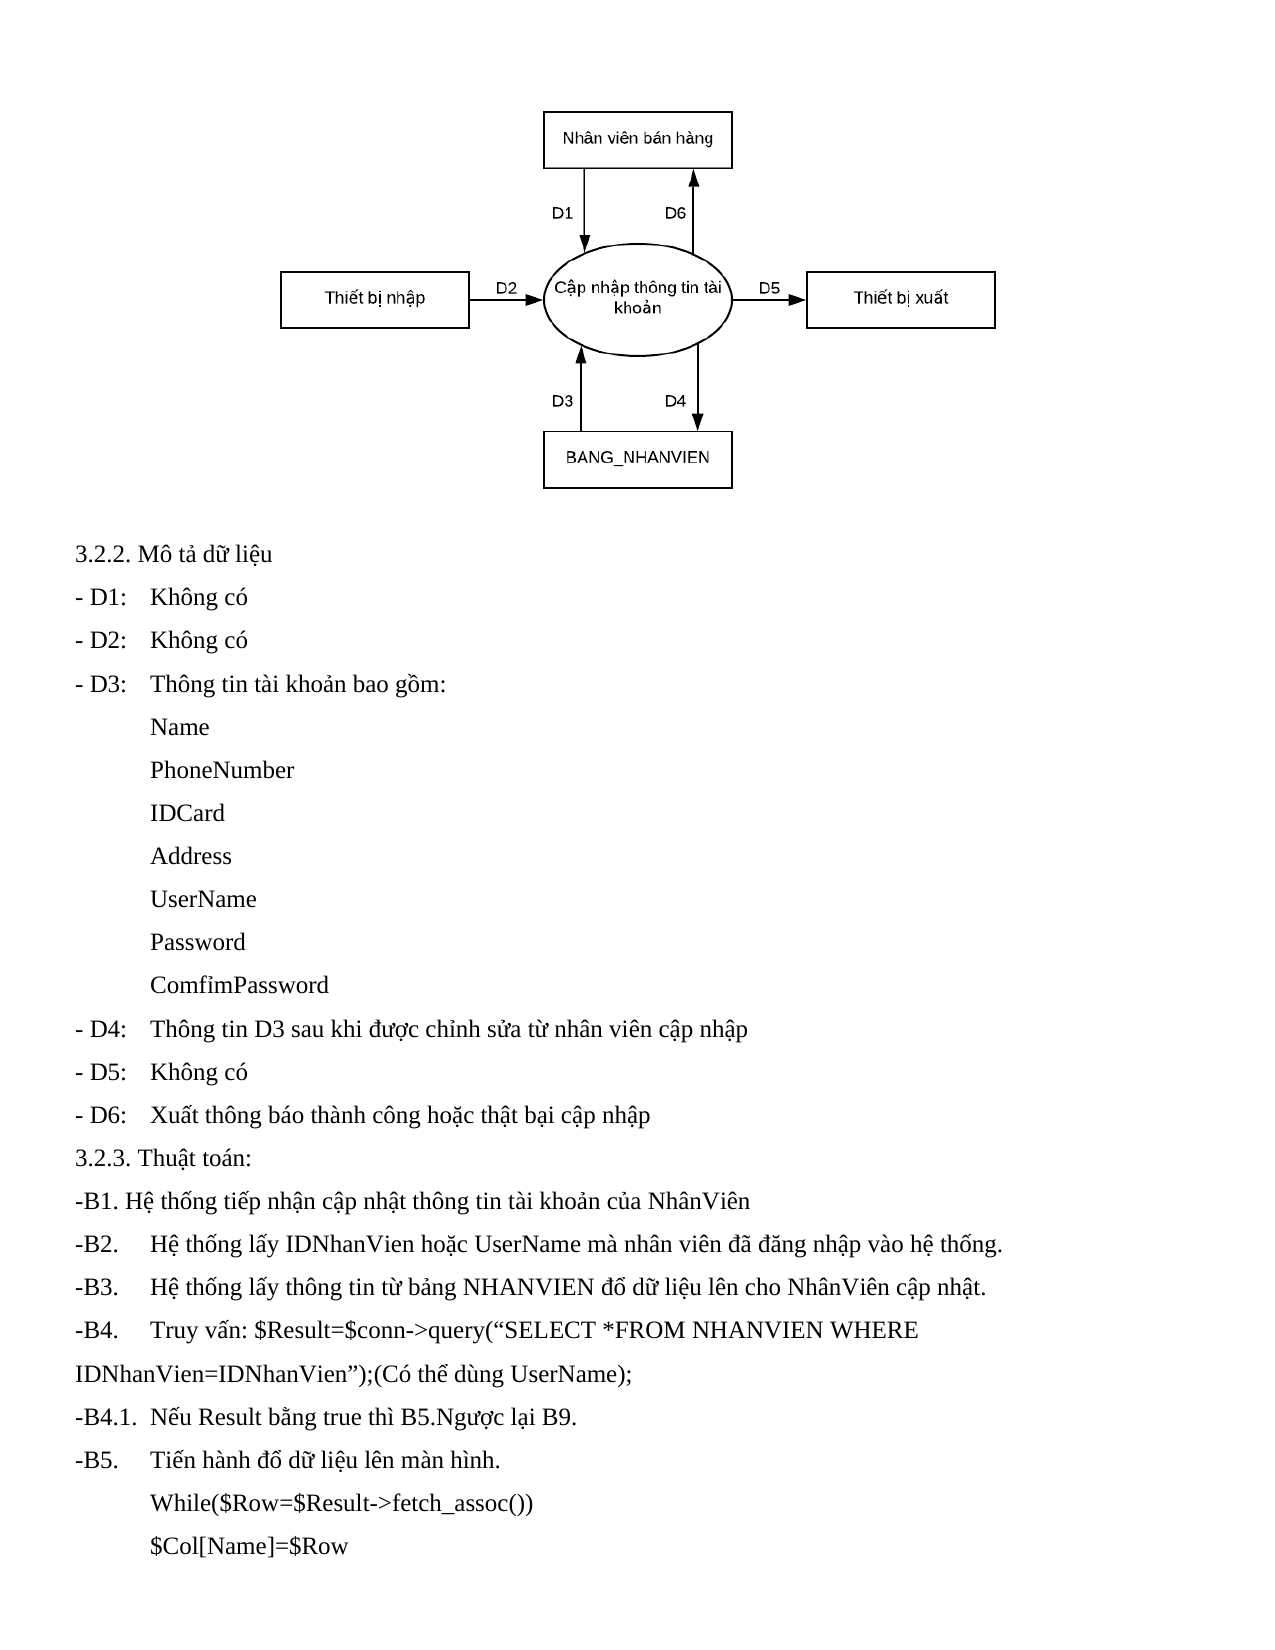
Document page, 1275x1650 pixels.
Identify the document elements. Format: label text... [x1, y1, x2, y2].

text - D6: Xuất thông báo thành công hoặc thật bại cập nhập [75, 1100, 1200, 1129]
text - D5: Không có [75, 1057, 1200, 1086]
text -B5. Tiến hành đổ dữ liệu lên màn hình. [75, 1445, 1200, 1474]
text Name [75, 712, 1200, 741]
picture [243, 75, 1032, 525]
text 3.2.2. Mô tả dữ liệu [75, 539, 1200, 568]
text -B4. Truy vấn: $Result=$conn->query(“SELECT *FROM NHANVIEN WHERE IDNhanVien=IDNhanVien”);(Có thể dùng UserName); [75, 1316, 1200, 1387]
text -B2. Hệ thống lấy IDNhanVien hoặc UserName mà nhân viên đã đăng nhập vào hệ thống. [75, 1229, 1200, 1258]
text -B4.1. Nếu Result bằng true thì B5.Ngược lại B9. [75, 1402, 1200, 1431]
text $Col[Name]=$Row [75, 1531, 1200, 1560]
text - D3: Thông tin tài khoản bao gồm: [75, 669, 1200, 697]
text - D2: Không có [75, 626, 1200, 654]
text Address [75, 841, 1200, 870]
text ComfỉmPassword [75, 971, 1200, 999]
text IDCard [75, 798, 1200, 827]
text -B1. Hệ thống tiếp nhận cập nhật thông tin tài khoản của NhânViên [75, 1186, 1200, 1215]
text - D1: Không có [75, 582, 1200, 611]
text - D4: Thông tin D3 sau khi được chỉnh sửa từ nhân viên cập nhập [75, 1014, 1200, 1042]
text -B3. Hệ thống lấy thông tin từ bảng NHANVIEN đổ dữ liệu lên cho NhânViên cập nhật. [75, 1272, 1200, 1301]
text 3.2.3. Thuật toán: [75, 1143, 1200, 1172]
text While($Row=$Result->fetch_assoc()) [75, 1488, 1200, 1517]
text PhoneNumber [75, 755, 1200, 784]
text UserName [75, 884, 1200, 913]
text Password [75, 927, 1200, 956]
